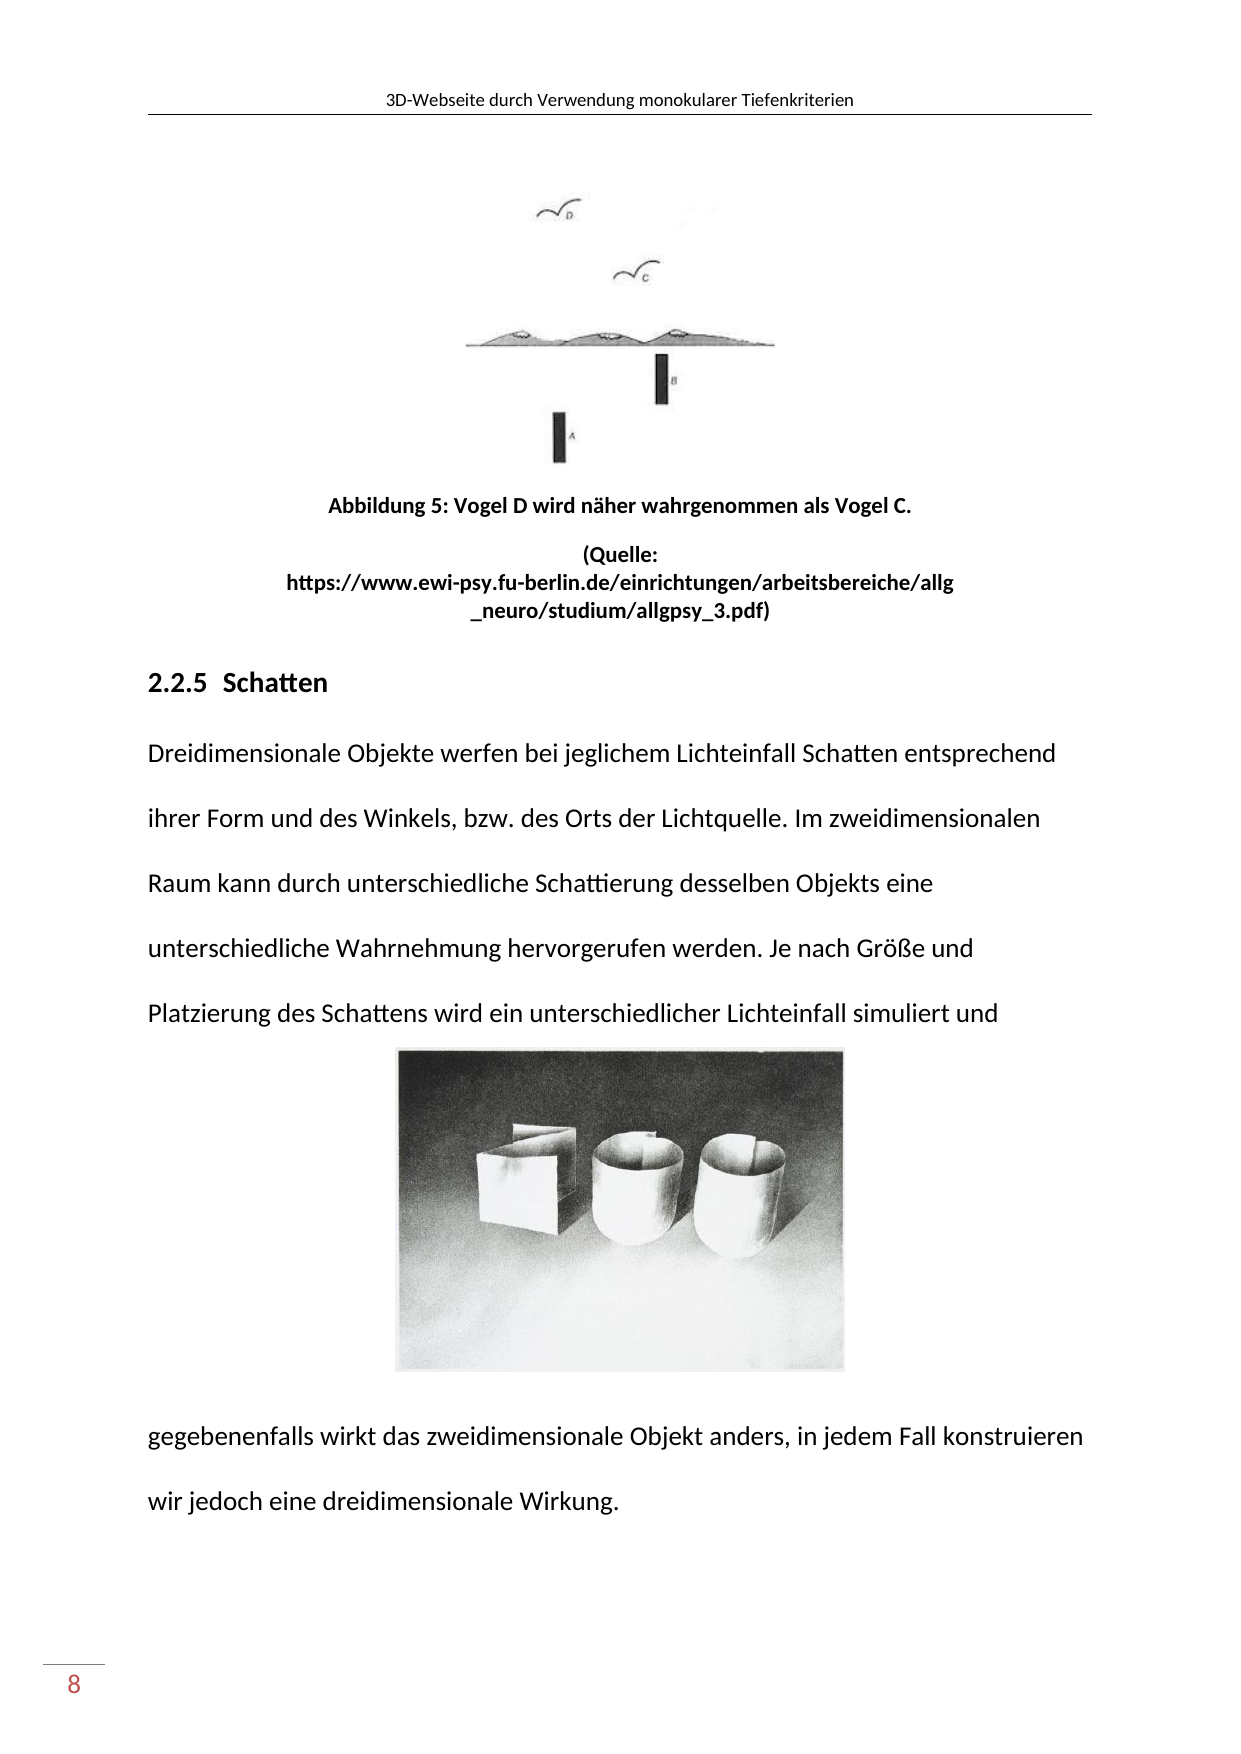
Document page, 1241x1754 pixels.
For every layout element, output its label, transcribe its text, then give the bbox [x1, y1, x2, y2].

picture [395, 1047, 845, 1372]
subtitle Schatten [148, 162, 1092, 714]
text Dreidimensionale Objekte werfen bei jeglichem Lichteinfall Schatten entsprechend ihrer Form und des Winkels, bzw. des Orts der Lichtquelle. Im zweidimensionalen Raum kann durch unterschiedliche Schattierung desselben Objekts eine unterschiedliche Wahrnehmung hervorgerufen werden. Je nach Größe und Platzierung des Schattens wird ein unterschiedlicher Lichteinfall simuliert und gegebenenfalls wirkt das zweidimensionale Objekt anders, in jedem Fall konstruieren wir jedoch eine dreidimensionale Wirkung. [148, 721, 1092, 1533]
picture [465, 192, 775, 470]
